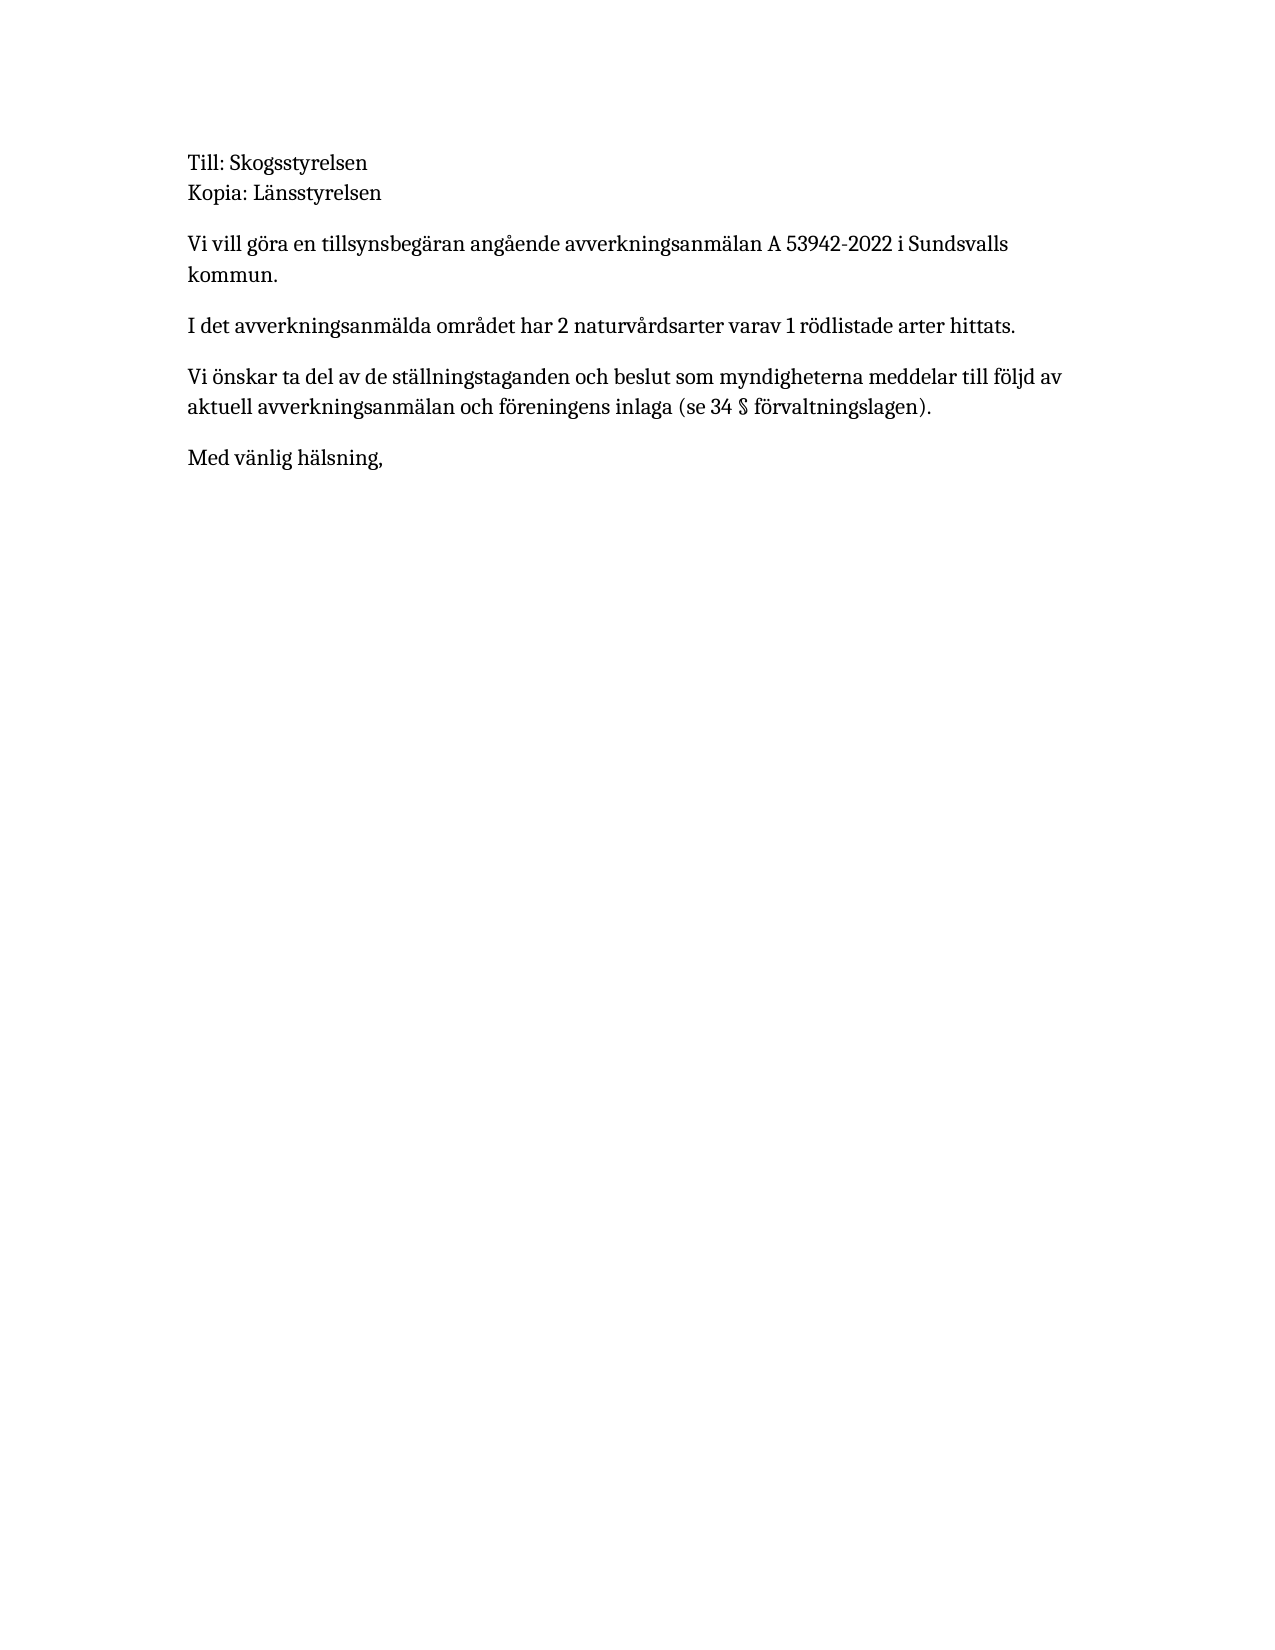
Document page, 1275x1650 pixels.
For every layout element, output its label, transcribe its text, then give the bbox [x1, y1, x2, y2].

text Vi önskar ta del av de ställningstaganden och beslut som myndigheterna meddelar till följd av aktuell avverkningsanmälan och föreningens inlaga (se 34 § förvaltningslagen). [187, 363, 1087, 420]
text Till: Skogsstyrelsen Kopia: Länsstyrelsen [187, 150, 1087, 207]
text Vi vill göra en tillsynsbegäran angående avverkningsanmälan A 53942-2022 i Sundsvalls kommun. [187, 231, 1087, 288]
text Med vänlig hälsning, [187, 445, 1087, 501]
text I det avverkningsanmälda området har 2 naturvårdsarter varav 1 rödlistade arter hittats. [187, 312, 1087, 339]
